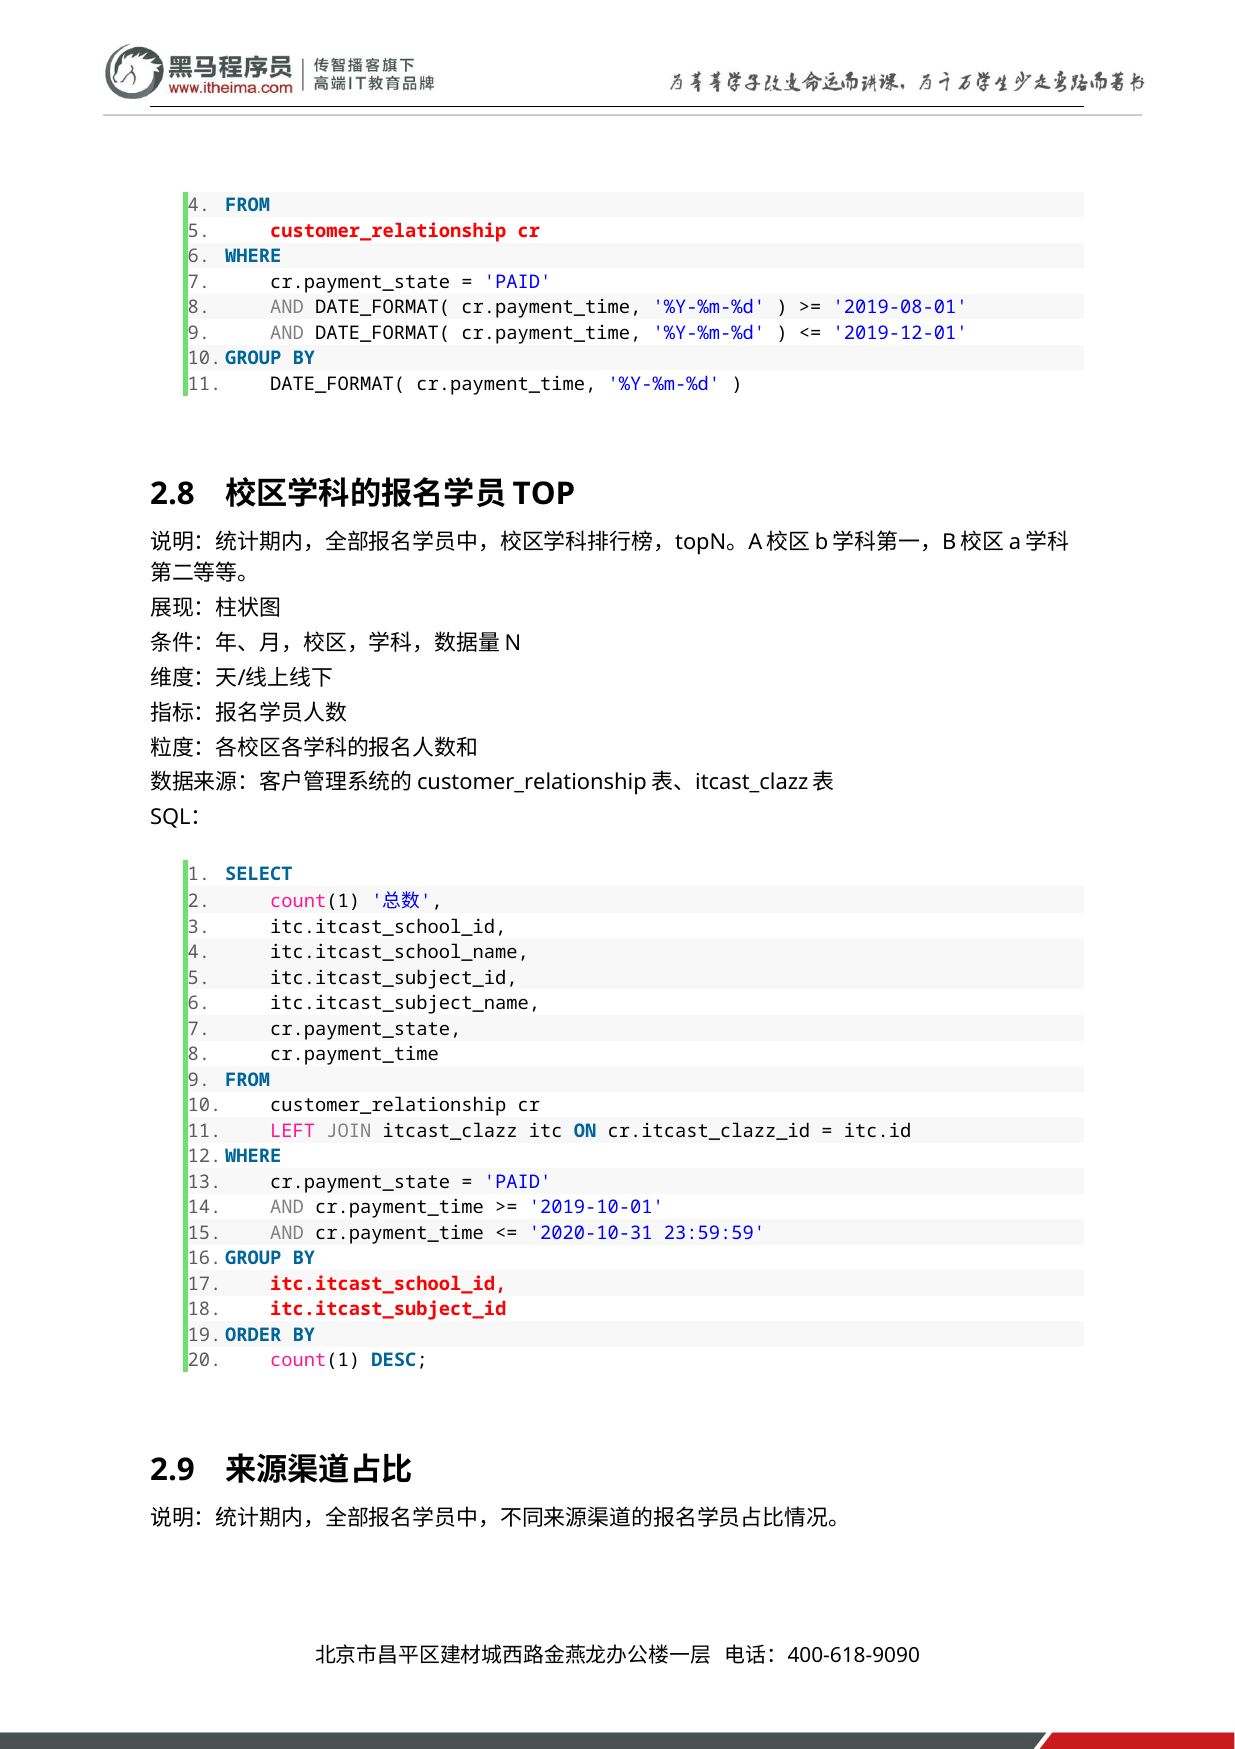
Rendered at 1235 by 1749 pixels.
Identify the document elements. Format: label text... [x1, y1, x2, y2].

list FROM [188, 1066, 1084, 1092]
subtitle 来源渠道占比 [150, 1444, 1084, 1490]
text 维度：天/线上线下 [150, 660, 1084, 692]
picture [0, 1673, 1235, 1749]
text 说明：统计期内，全部报名学员中，校区学科排行榜，topN。A校区b学科第一，B校区a学科第二等等。 [150, 524, 1084, 587]
list AND DATE_FORMAT( cr.payment_time, '%Y-%m-%d' ) >= '2019-08-01' [188, 294, 1084, 319]
list AND cr.payment_time >= '2019-10-01' [188, 1194, 1084, 1219]
text 条件：年、月，校区，学科，数据量N [150, 625, 1084, 657]
list AND DATE_FORMAT( cr.payment_time, '%Y-%m-%d' ) <= '2019-12-01' [188, 319, 1084, 345]
list cr.payment_state = 'PAID' [188, 1168, 1084, 1194]
list LEFT JOIN itcast_clazz itc ON cr.itcast_clazz_id = itc.id [188, 1117, 1084, 1143]
list AND cr.payment_time <= '2020-10-31 23:59:59' [188, 1219, 1084, 1245]
text 说明：统计期内，全部报名学员中，不同来源渠道的报名学员占比情况。 [150, 1500, 1084, 1532]
list cr.payment_time [188, 1041, 1084, 1066]
list FROM [188, 192, 1084, 217]
list SELECT [188, 860, 1084, 886]
list cr.payment_state = 'PAID' [188, 268, 1084, 294]
list itc.itcast_subject_id, [188, 964, 1084, 989]
text 数据来源：客户管理系统的customer_relationship表、itcast_clazz表 [150, 764, 1084, 796]
list itc.itcast_subject_name, [188, 989, 1084, 1015]
text 指标：报名学员人数 [150, 695, 1084, 726]
text SQL： [150, 799, 1084, 831]
list cr.payment_state, [188, 1015, 1084, 1041]
list GROUP BY [188, 345, 1084, 370]
subtitle 校区学科的报名学员TOP [150, 468, 1084, 513]
list GROUP BY [188, 1245, 1084, 1270]
list WHERE [188, 243, 1084, 268]
text 粒度：各校区各学科的报名人数和 [150, 729, 1084, 761]
list customer_relationship cr [188, 1092, 1084, 1117]
list customer_relationship cr [188, 217, 1084, 243]
list itc.itcast_school_name, [188, 938, 1084, 964]
list DATE_FORMAT( cr.payment_time, '%Y-%m-%d' ) [188, 370, 1084, 396]
list count(1) '总数', [188, 886, 1084, 913]
list ORDER BY [188, 1321, 1084, 1347]
list itc.itcast_school_id, [188, 913, 1084, 938]
list WHERE [188, 1143, 1084, 1168]
picture [0, 0, 1235, 123]
list itc.itcast_school_id, [188, 1270, 1084, 1296]
list count(1) DESC; [188, 1347, 1084, 1372]
list itc.itcast_subject_id [188, 1296, 1084, 1321]
text 展现：柱状图 [150, 590, 1084, 622]
